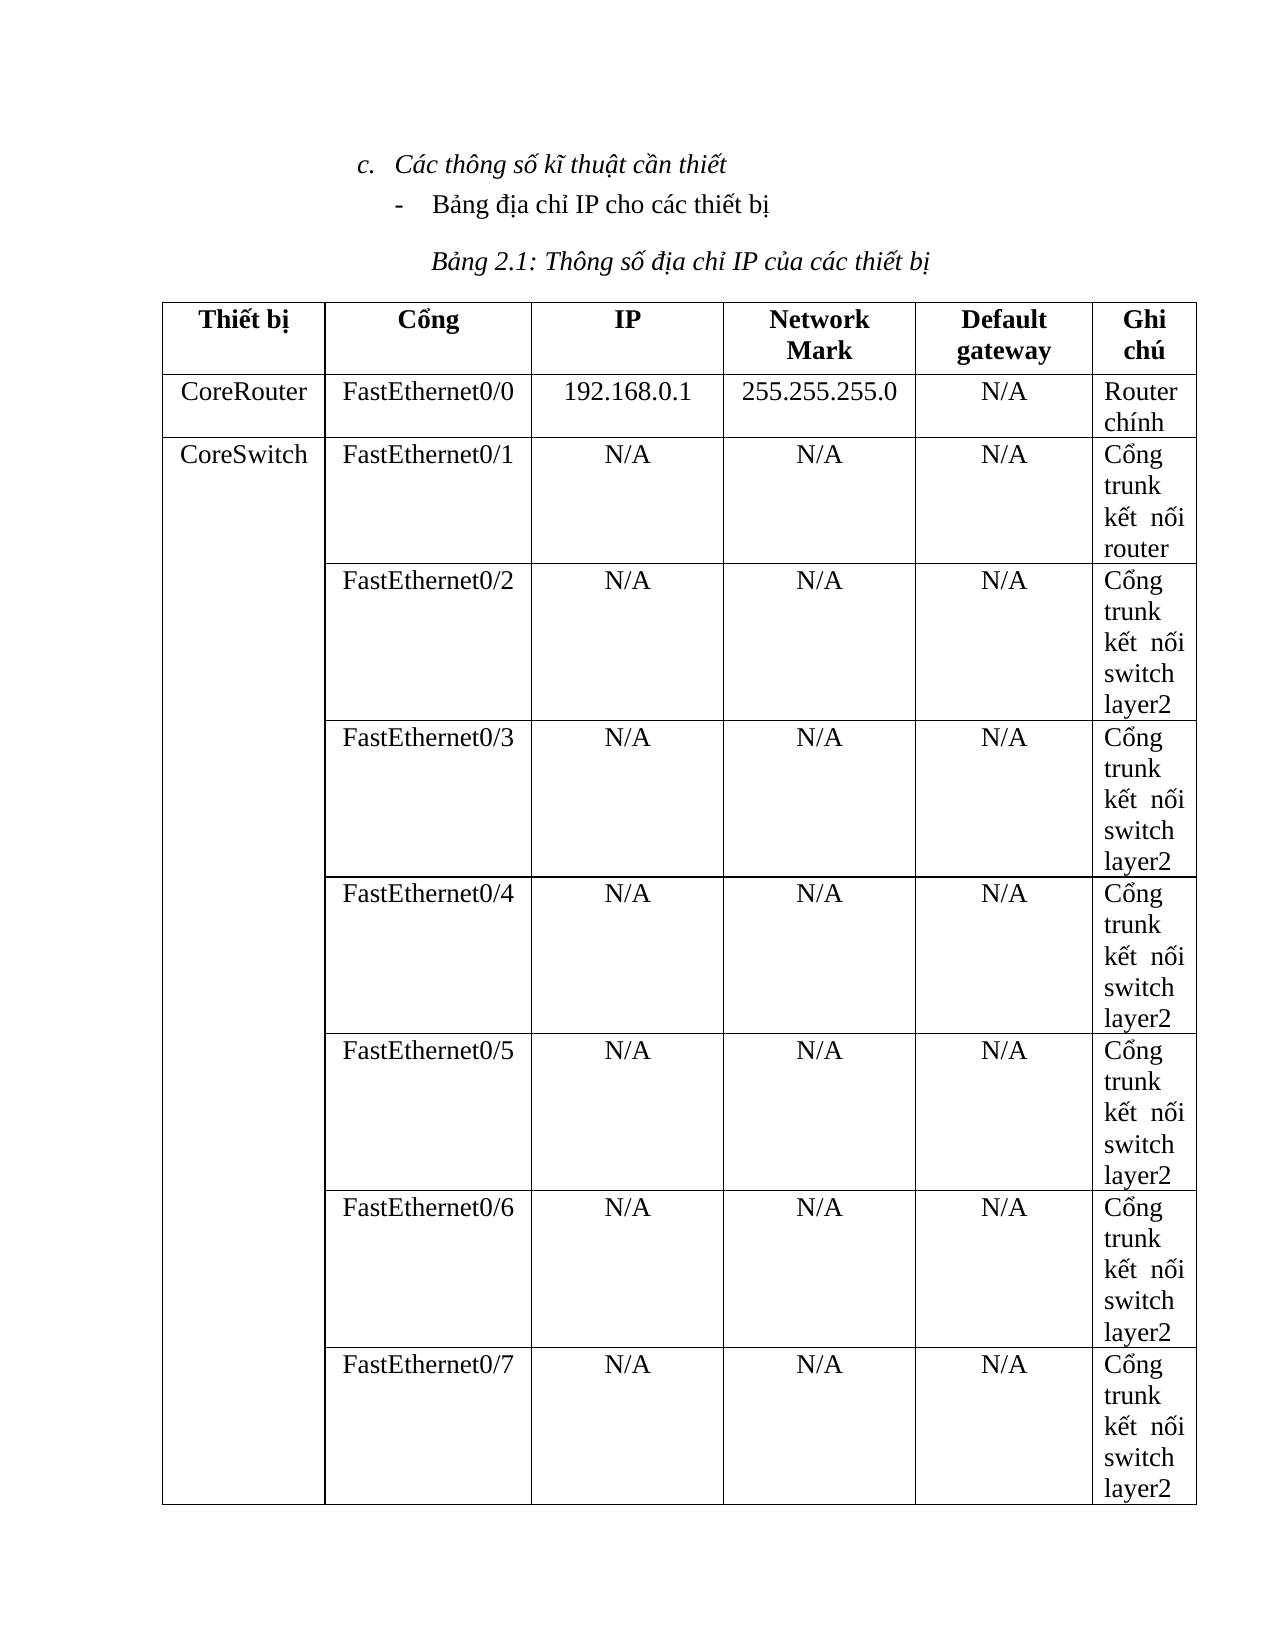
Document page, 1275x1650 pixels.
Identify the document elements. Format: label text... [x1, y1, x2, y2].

table_cell Cổng trunk kết nối switch layer2 [1093, 1034, 1196, 1190]
table_cell N/A [532, 1348, 723, 1503]
table_cell N/A [532, 438, 723, 563]
table_cell N/A [916, 438, 1092, 563]
table_cell FastEthernet0/6 [326, 1191, 531, 1347]
table_cell N/A [532, 878, 723, 1033]
text Bảng 2.1: Thông số địa chỉ IP của các thiết bị [207, 245, 1157, 276]
table_header Cổng [326, 303, 531, 374]
table_cell FastEthernet0/7 [326, 1348, 531, 1503]
table_cell 255.255.255.0 [724, 375, 915, 437]
table_cell N/A [916, 1034, 1092, 1190]
table_cell N/A [724, 564, 915, 720]
table_cell FastEthernet0/2 [326, 564, 531, 720]
table_cell N/A [916, 375, 1092, 437]
table_cell N/A [916, 564, 1092, 720]
table_cell FastEthernet0/5 [326, 1034, 531, 1190]
list Bảng địa chỉ IP cho các thiết bị [394, 188, 1157, 219]
table_cell N/A [916, 1191, 1092, 1347]
table_header IP [532, 303, 723, 374]
table_cell N/A [532, 564, 723, 720]
table_cell Cổng trunk kết nối switch layer2 [1093, 721, 1196, 876]
table_cell CoreRouter [163, 375, 324, 437]
table_cell N/A [724, 1348, 915, 1503]
table_cell Cổng trunk kết nối switch layer2 [1093, 564, 1196, 720]
table_cell Cổng trunk kết nối switch layer2 [1093, 1348, 1196, 1503]
table_header Ghi chú [1093, 303, 1196, 374]
table_header Default gateway [916, 303, 1092, 374]
table_cell N/A [724, 1034, 915, 1190]
table_header Network Mark [724, 303, 915, 374]
table_cell N/A [724, 721, 915, 876]
table_cell Cổng trunk kết nối router [1093, 438, 1196, 563]
table_cell N/A [724, 438, 915, 563]
table_header Thiết bị [163, 303, 324, 374]
table_cell FastEthernet0/4 [326, 878, 531, 1033]
table_cell CoreSwitch [163, 438, 324, 1503]
list Các thông số kĩ thuật cần thiết [357, 148, 1157, 179]
table_cell FastEthernet0/1 [326, 438, 531, 563]
table_cell N/A [724, 1191, 915, 1347]
table_cell N/A [532, 1034, 723, 1190]
table_cell Cổng trunk kết nối switch layer2 [1093, 878, 1196, 1033]
table_cell N/A [532, 721, 723, 876]
table_cell Cổng trunk kết nối switch layer2 [1093, 1191, 1196, 1347]
table_cell N/A [916, 878, 1092, 1033]
table_cell N/A [916, 1348, 1092, 1503]
table_cell N/A [916, 721, 1092, 876]
table_cell 192.168.0.1 [532, 375, 723, 437]
table_cell FastEthernet0/3 [326, 721, 531, 876]
table_cell Router chính [1093, 375, 1196, 437]
table_cell N/A [532, 1191, 723, 1347]
table_cell FastEthernet0/0 [326, 375, 531, 437]
table_cell N/A [724, 878, 915, 1033]
